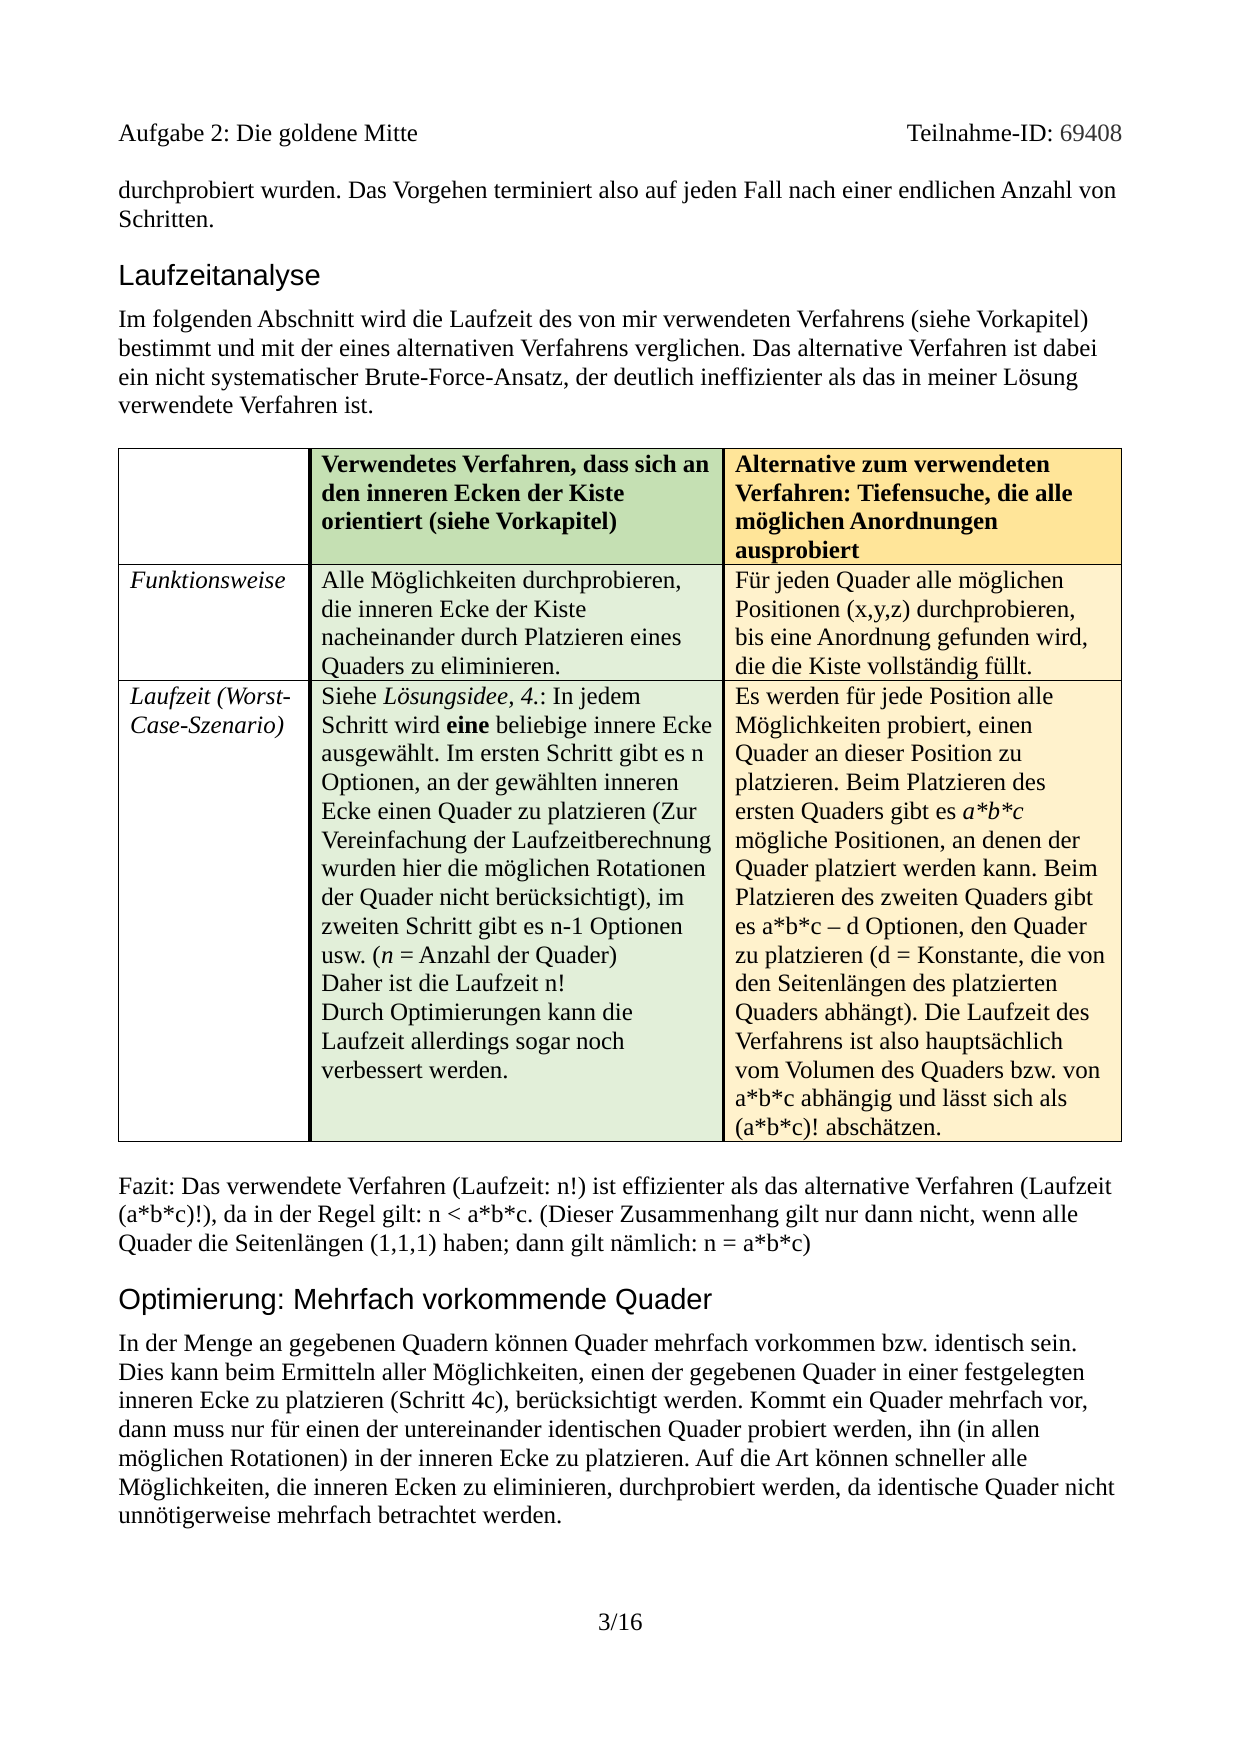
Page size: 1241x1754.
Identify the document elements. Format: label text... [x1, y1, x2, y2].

table_cell Siehe Lösungsidee, 4.: In jedem Schritt wird eine beliebige innere Ecke ausgewählt. Im ersten Schritt gibt es n Optionen, an der gewählten inneren Ecke einen Quader zu platzieren (Zur Vereinfachung der Laufzeitberechnung wurden hier die möglichen Rotationen der Quader nicht berücksichtigt), im zweiten Schritt gibt es n-1 Optionen usw. (n = Anzahl der Quader) Daher ist die Laufzeit n! Durch Optimierungen kann die Laufzeit allerdings sogar noch verbessert werden. [312, 681, 722, 1141]
text Im folgenden Abschnitt wird die Laufzeit des von mir verwendeten Verfahrens (siehe Vorkapitel) bestimmt und mit der eines alternativen Verfahrens verglichen. Das alternative Verfahren ist dabei ein nicht systematischer Brute-Force-Ansatz, der deutlich ineffizienter als das in meiner Lösung verwendete Verfahren ist. [118, 304, 1122, 419]
table_cell Für jeden Quader alle möglichen Positionen (x,y,z) durchprobieren, bis eine Anordnung gefunden wird, die die Kiste vollständig füllt. [725, 565, 1121, 680]
table_header Alternative zum verwendeten Verfahren: Tiefensuche, die alle möglichen Anordnungen ausprobiert [725, 449, 1121, 564]
subtitle Laufzeitanalyse [118, 258, 1122, 292]
table_header Verwendetes Verfahren, dass sich an den inneren Ecken der Kiste orientiert (siehe Vorkapitel) [312, 449, 722, 564]
table_cell Laufzeit (Worst-Case-Szenario) [119, 681, 308, 1141]
text In der Menge an gegebenen Quadern können Quader mehrfach vorkommen bzw. identisch sein. Dies kann beim Ermitteln aller Möglichkeiten, einen der gegebenen Quader in einer festgelegten inneren Ecke zu platzieren (Schritt 4c), berücksichtigt werden. Kommt ein Quader mehrfach vor, dann muss nur für einen der untereinander identischen Quader probiert werden, ihn (in allen möglichen Rotationen) in der inneren Ecke zu platzieren. Auf die Art können schneller alle Möglichkeiten, die inneren Ecken zu eliminieren, durchprobiert werden, da identische Quader nicht unnötigerweise mehrfach betrachtet werden. [118, 1328, 1122, 1529]
table_cell Alle Möglichkeiten durchprobieren, die inneren Ecke der Kiste nacheinander durch Platzieren eines Quaders zu eliminieren. [312, 565, 722, 680]
table_cell Es werden für jede Position alle Möglichkeiten probiert, einen Quader an dieser Position zu platzieren. Beim Platzieren des ersten Quaders gibt es a*b*c mögliche Positionen, an denen der Quader platziert werden kann. Beim Platzieren des zweiten Quaders gibt es a*b*c – d Optionen, den Quader zu platzieren (d = Konstante, die von den Seitenlängen des platzierten Quaders abhängt). Die Laufzeit des Verfahrens ist also hauptsächlich vom Volumen des Quaders bzw. von a*b*c abhängig und lässt sich als (a*b*c)! abschätzen. [725, 681, 1121, 1141]
subtitle Optimierung: Mehrfach vorkommende Quader [118, 1282, 1122, 1316]
text Fazit: Das verwendete Verfahren (Laufzeit: n!) ist effizienter als das alternative Verfahren (Laufzeit (a*b*c)!), da in der Regel gilt: n < a*b*c. (Dieser Zusammenhang gilt nur dann nicht, wenn alle Quader die Seitenlängen (1,1,1) haben; dann gilt nämlich: n = a*b*c) [118, 1171, 1122, 1257]
table_cell Funktionsweise [119, 565, 308, 680]
table_header [119, 449, 308, 564]
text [118, 176, 1122, 233]
